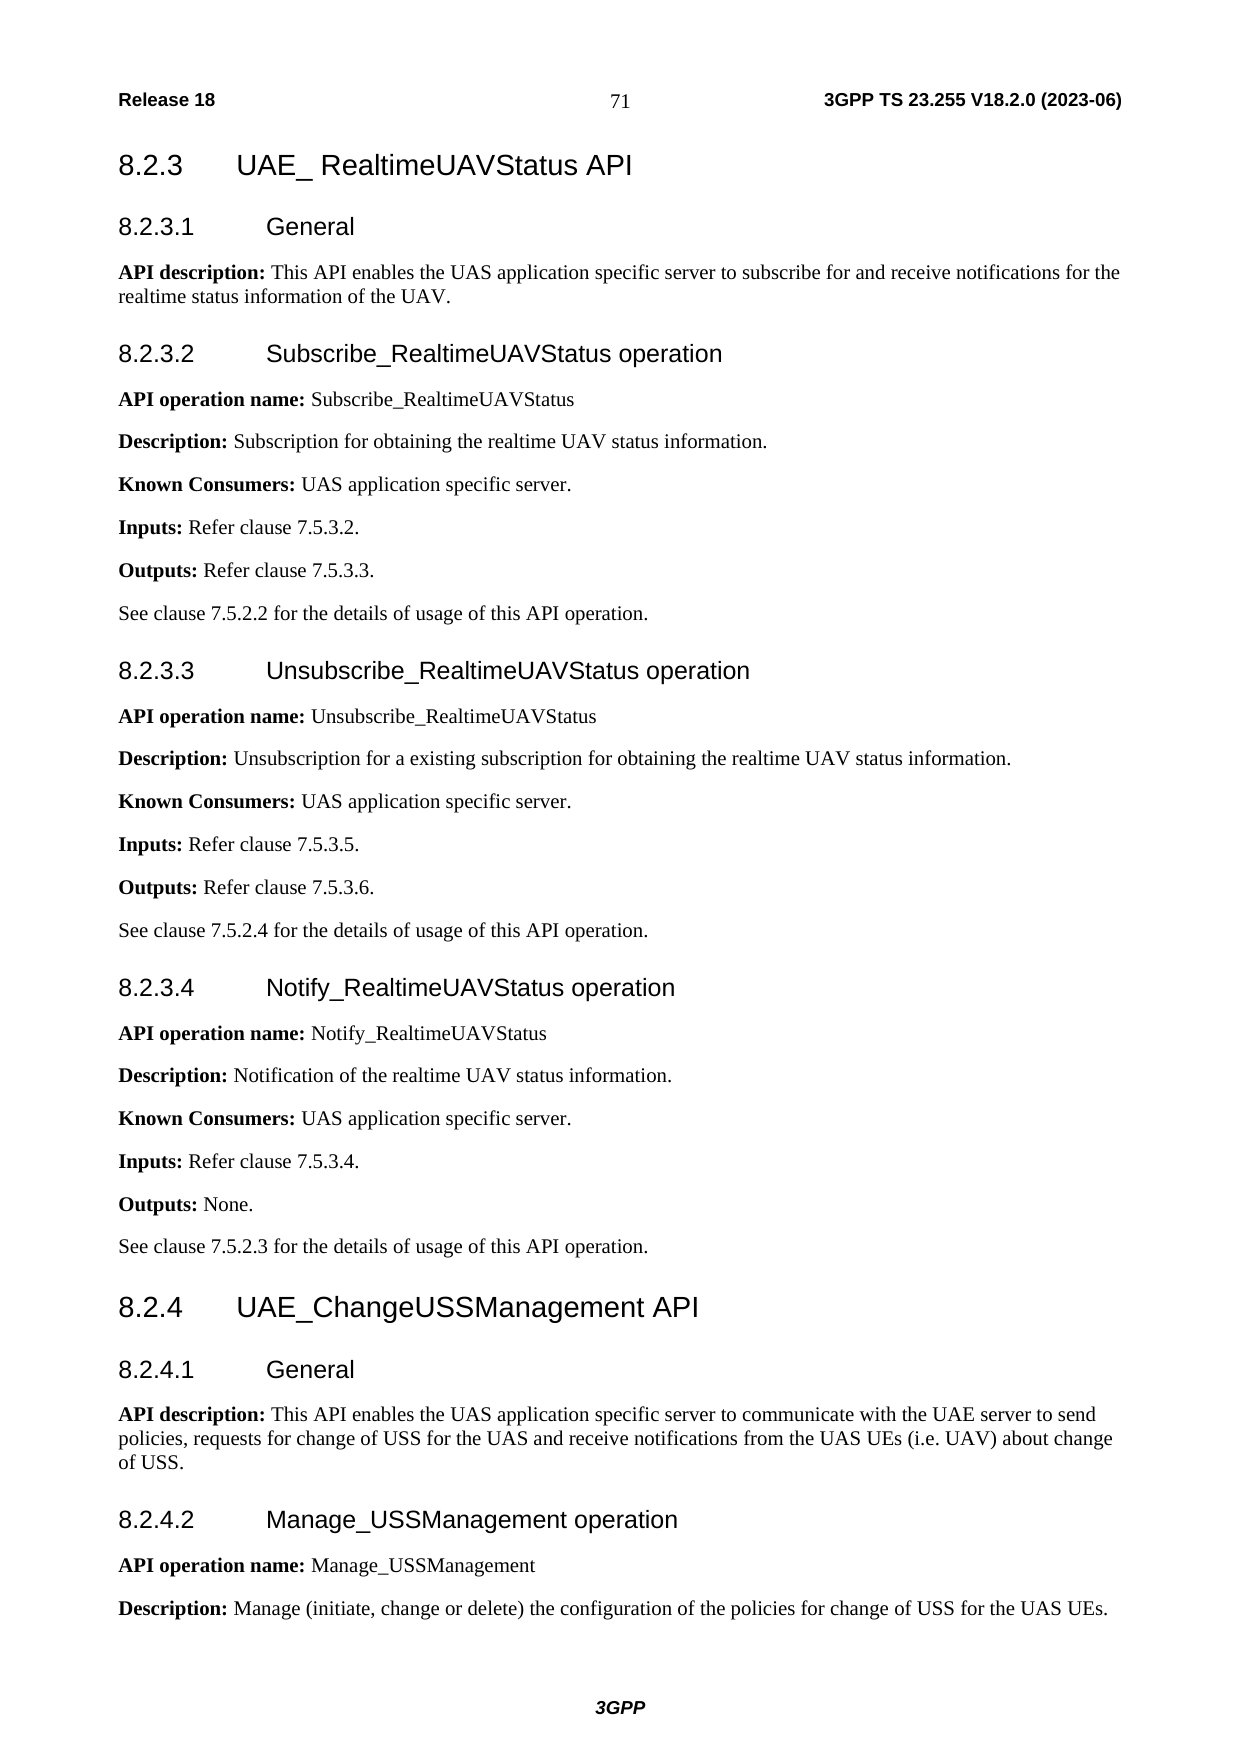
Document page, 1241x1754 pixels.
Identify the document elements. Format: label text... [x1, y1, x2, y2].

subtitle 8.2.4.1 General [118, 1354, 1122, 1383]
text Known Consumers: UAS application specific server. [118, 1106, 1122, 1130]
text Known Consumers: UAS application specific server. [118, 472, 1122, 496]
text API operation name: Subscribe_RealtimeUAVStatus [118, 387, 1122, 411]
text Outputs: Refer clause 7.5.3.3. [118, 558, 1122, 582]
text Known Consumers: UAS application specific server. [118, 789, 1122, 813]
subtitle 8.2.3.1 General [118, 212, 1122, 241]
text Description: Subscription for obtaining the realtime UAV status information. [118, 429, 1122, 453]
text Outputs: Refer clause 7.5.3.6. [118, 875, 1122, 899]
text See clause 7.5.2.2 for the details of usage of this API operation. [118, 601, 1122, 625]
text Inputs: Refer clause 7.5.3.2. [118, 515, 1122, 539]
subtitle 8.2.3.3 Unsubscribe_RealtimeUAVStatus operation [118, 656, 1122, 685]
text Outputs: None. [118, 1192, 1122, 1216]
text Description: Unsubscription for a existing subscription for obtaining the realtime UAV status information. [118, 746, 1122, 770]
subtitle 8.2.3 UAE_ RealtimeUAVStatus API [118, 147, 1122, 181]
text Inputs: Refer clause 7.5.3.5. [118, 832, 1122, 856]
text API operation name: Unsubscribe_RealtimeUAVStatus [118, 703, 1122, 728]
text Inputs: Refer clause 7.5.3.4. [118, 1149, 1122, 1173]
text See clause 7.5.2.4 for the details of usage of this API operation. [118, 918, 1122, 942]
text Description: Manage (initiate, change or delete) the configuration of the policies for change of USS for the UAS UEs. [118, 1596, 1122, 1620]
subtitle 8.2.4 UAE_ChangeUSSManagement API [118, 1290, 1122, 1323]
text API operation name: Notify_RealtimeUAVStatus [118, 1020, 1122, 1044]
text API description: This API enables the UAS application specific server to communicate with the UAE server to send policies, requests for change of USS for the UAS and receive notifications from the UAS UEs (i.e. UAV) about change of USS. [118, 1402, 1122, 1474]
subtitle 8.2.3.2 Subscribe_RealtimeUAVStatus operation [118, 339, 1122, 368]
text API operation name: Manage_USSManagement [118, 1553, 1122, 1577]
text Description: Notification of the realtime UAV status information. [118, 1063, 1122, 1087]
text API description: This API enables the UAS application specific server to subscribe for and receive notifications for the realtime status information of the UAV. [118, 260, 1122, 308]
text See clause 7.5.2.3 for the details of usage of this API operation. [118, 1234, 1122, 1258]
subtitle 8.2.4.2 Manage_USSManagement operation [118, 1506, 1122, 1534]
subtitle 8.2.3.4 Notify_RealtimeUAVStatus operation [118, 973, 1122, 1002]
